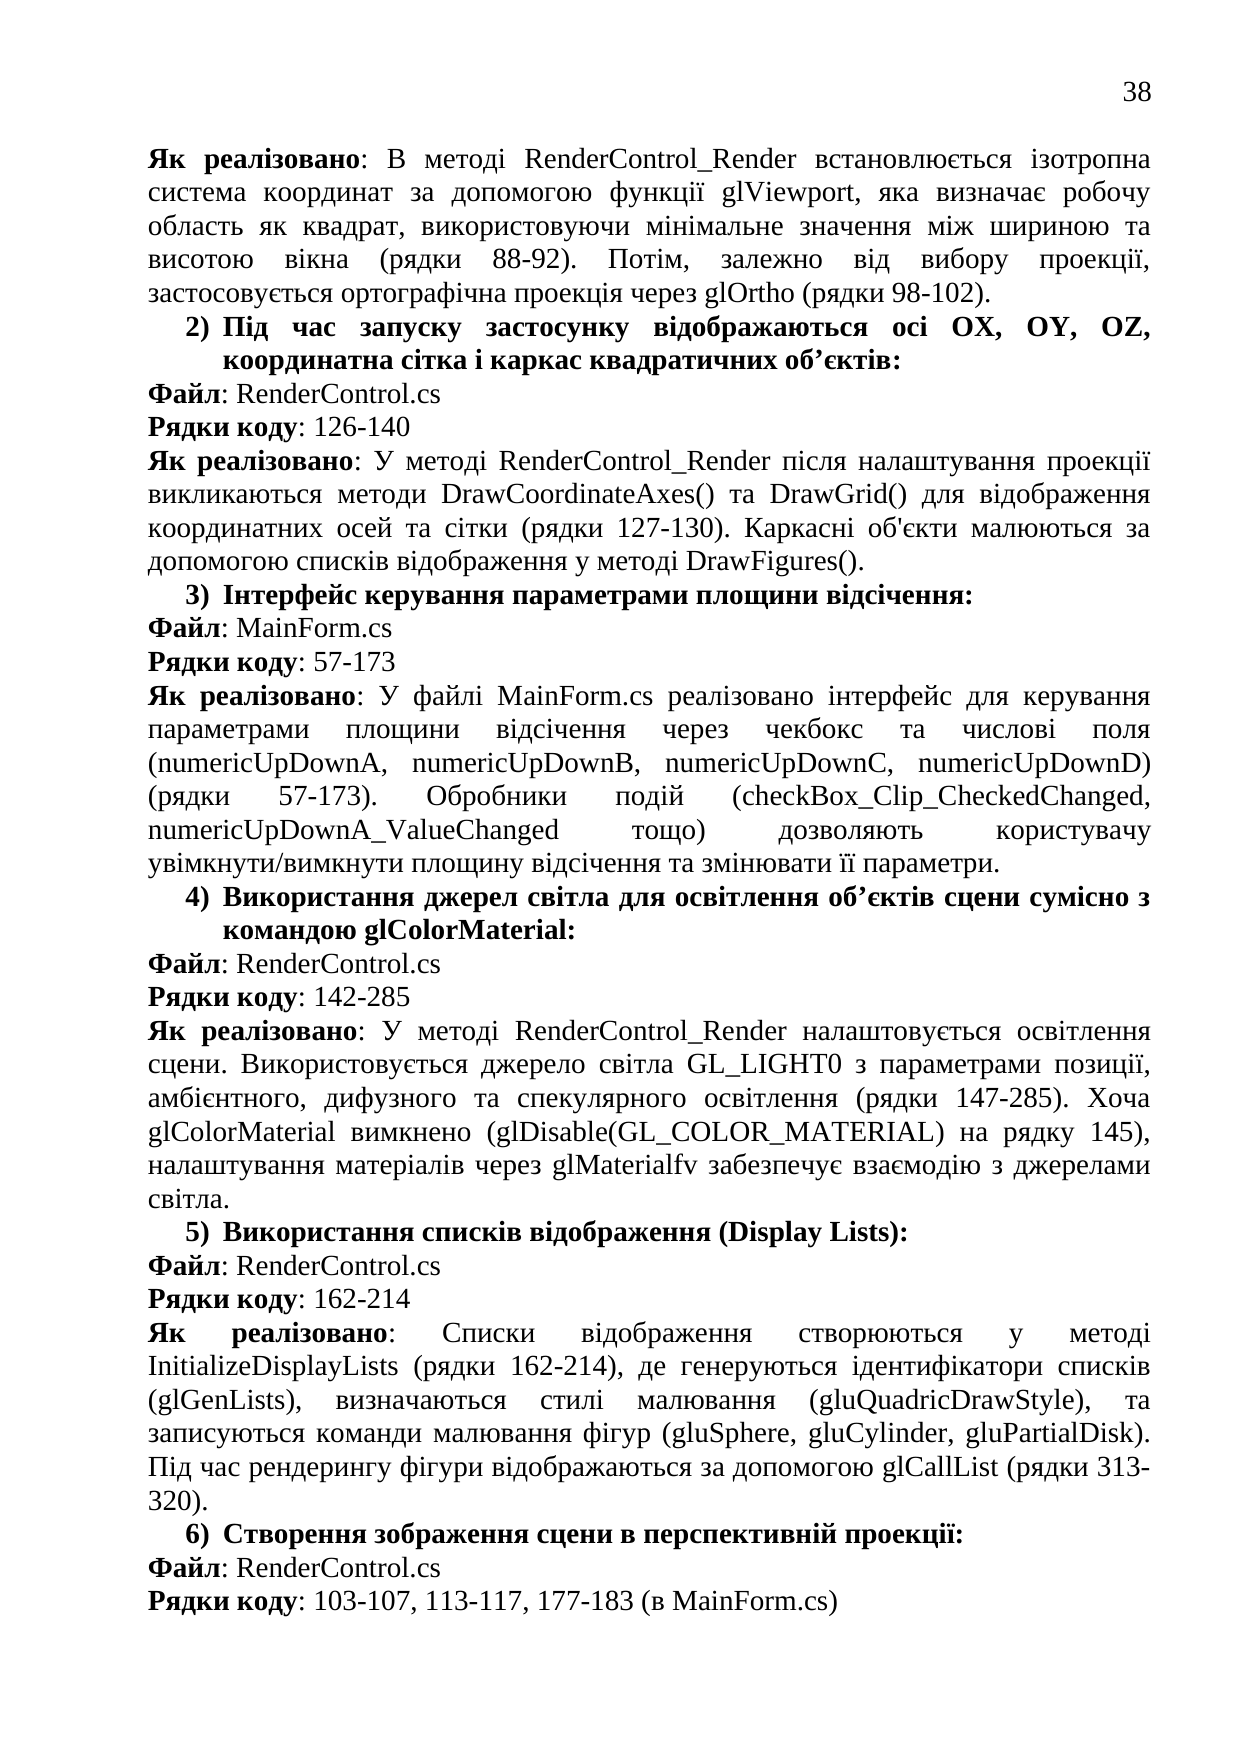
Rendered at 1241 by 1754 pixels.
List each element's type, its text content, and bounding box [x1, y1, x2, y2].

text Рядки коду: 88-107 [148, 174, 1152, 208]
text Рядки коду: 142-285 [148, 1047, 1152, 1080]
text Рядки коду: 162-214 [148, 1348, 1152, 1382]
text Як реалізовано: У методі RenderControl_Render після налаштування проекції викликаються методи DrawCoordinateAxes() та DrawGrid() для відображення координатних осей та сітки (рядки 127-130). Каркасні об'єкти малюються за допомогою списків відображення у методі DrawFigures(). [148, 510, 1152, 644]
list Під час запуску застосунку відображаються осі OX, OY, OZ, координатна сітка і каркас квадратичних об’єктів​: [185, 376, 1152, 443]
text Файл: RenderControl.cs [148, 1013, 1152, 1047]
text Як реалізовано: Списки відображення створюються у методі InitializeDisplayLists (рядки 162-214), де генеруються ідентифікатори списків (glGenLists), визначаються стилі малювання (gluQuadricDrawStyle), та записуються команди малювання фігур (gluSphere, gluCylinder, gluPartialDisk). Під час рендерингу фігури відображаються за допомогою glCallList (рядки 313-320). [148, 1382, 1152, 1583]
list Використання джерел світла для освітлення об’єктів сцени сумісно з командою glColorMaterial: [185, 946, 1152, 1013]
text Файл: RenderControl.cs [148, 141, 1152, 174]
text Рядки коду: 57-173 [148, 711, 1152, 745]
text Як реалізовано: В методі RenderControl_Render встановлюється ізотропна система координат за допомогою функції glViewport, яка визначає робочу область як квадрат, використовуючи мінімальне значення між шириною та висотою вікна (рядки 88-92). Потім, залежно від вибору проекції, застосовується ортографічна проекція через glOrtho (рядки 98-102). [148, 208, 1152, 376]
text Файл: MainForm.cs [148, 678, 1152, 711]
text Файл: RenderControl.cs [148, 443, 1152, 476]
text Файл: RenderControl.cs [148, 1315, 1152, 1348]
list Використання списків відображення (Display Lists): [185, 1281, 1152, 1315]
text Як реалізовано: У файлі MainForm.cs реалізовано інтерфейс для керування параметрами площини відсічення через чекбокс та числові поля (numericUpDownA, numericUpDownB, numericUpDownC, numericUpDownD) (рядки 57-173). Обробники подій (checkBox_Clip_CheckedChanged, numericUpDownA_ValueChanged тощо) дозволяють користувачу увімкнути/вимкнути площину відсічення та змінювати її параметри. [148, 745, 1152, 946]
text Як реалізовано: У методі RenderControl_Render налаштовується освітлення сцени. Використовується джерело світла GL_LIGHT0 з параметрами позиції, амбієнтного, дифузного та спекулярного освітлення (рядки 147-285). Хоча glColorMaterial вимкнено (glDisable(GL_COLOR_MATERIAL) на рядку 145), налаштування матеріалів через glMaterialfv забезпечує взаємодію з джерелами світла. [148, 1080, 1152, 1281]
list Інтерфейс керування параметрами площини відсічення: [185, 644, 1152, 678]
list Створення зображення сцени в перспективній проекції: [185, 1583, 1152, 1617]
text Рядки коду: 126-140 [148, 476, 1152, 510]
